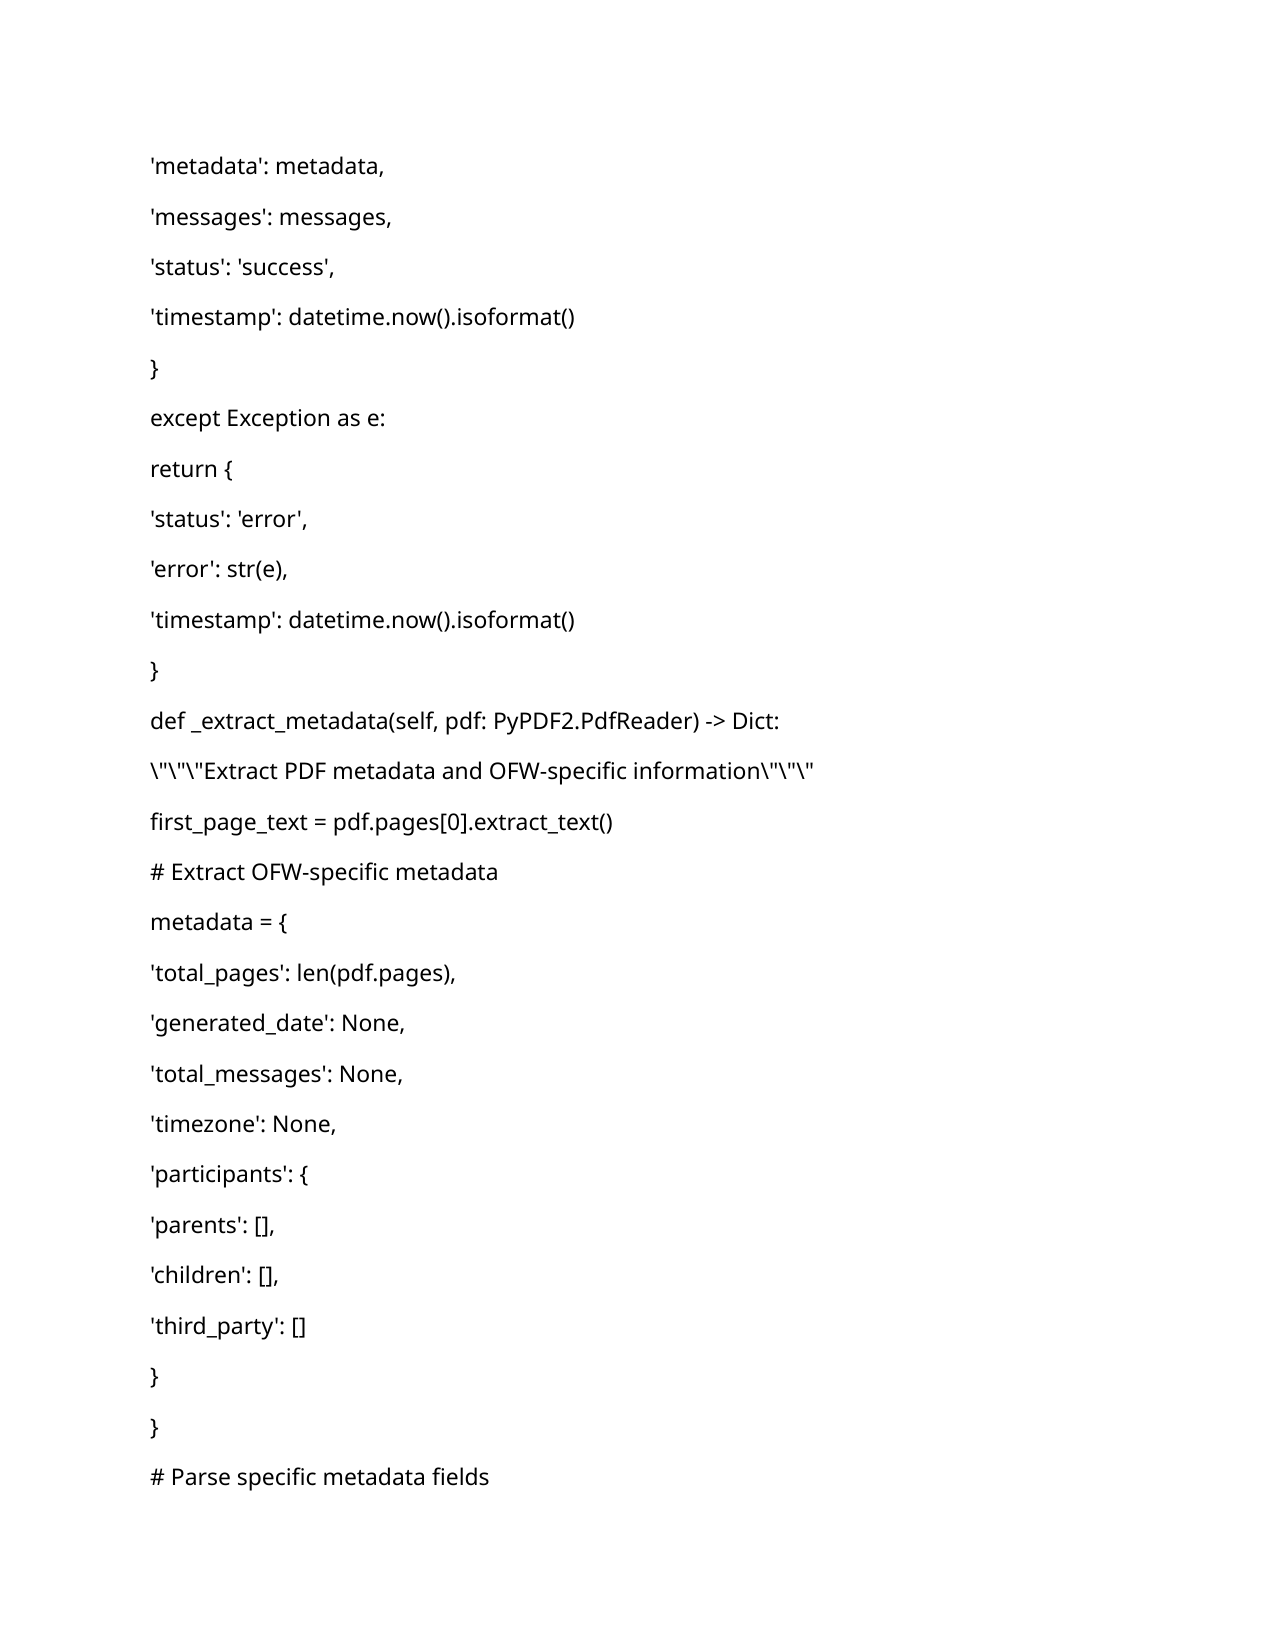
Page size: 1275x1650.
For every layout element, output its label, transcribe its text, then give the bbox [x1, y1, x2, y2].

text except Exception as e: [150, 402, 1125, 433]
text } [150, 1410, 1125, 1442]
text 'metadata': metadata, [150, 150, 1125, 181]
text 'participants': { [150, 1158, 1125, 1189]
text 'total_messages': None, [150, 1057, 1125, 1089]
text } [150, 1360, 1125, 1391]
text 'total_pages': len(pdf.pages), [150, 957, 1125, 988]
text 'error': str(e), [150, 553, 1125, 584]
text 'status': 'error', [150, 503, 1125, 534]
text def _extract_metadata(self, pdf: PyPDF2.PdfReader) -> Dict: [150, 704, 1125, 736]
text metadata = { [150, 906, 1125, 937]
text 'messages': messages, [150, 200, 1125, 232]
text 'timezone': None, [150, 1108, 1125, 1139]
text 'status': 'success', [150, 251, 1125, 282]
text # Extract OFW-specific metadata [150, 856, 1125, 887]
text 'timestamp': datetime.now().isoformat() [150, 604, 1125, 635]
text # Parse specific metadata fields [150, 1461, 1125, 1492]
text first_page_text = pdf.pages[0].extract_text() [150, 805, 1125, 837]
text 'parents': [], [150, 1209, 1125, 1240]
text 'children': [], [150, 1259, 1125, 1290]
text 'timestamp': datetime.now().isoformat() [150, 301, 1125, 332]
text return { [150, 452, 1125, 484]
text } [150, 654, 1125, 685]
text 'generated_date': None, [150, 1007, 1125, 1038]
text \"\"\"Extract PDF metadata and OFW-specific information\"\"\" [150, 755, 1125, 786]
text 'third_party': [] [150, 1309, 1125, 1341]
text } [150, 352, 1125, 383]
